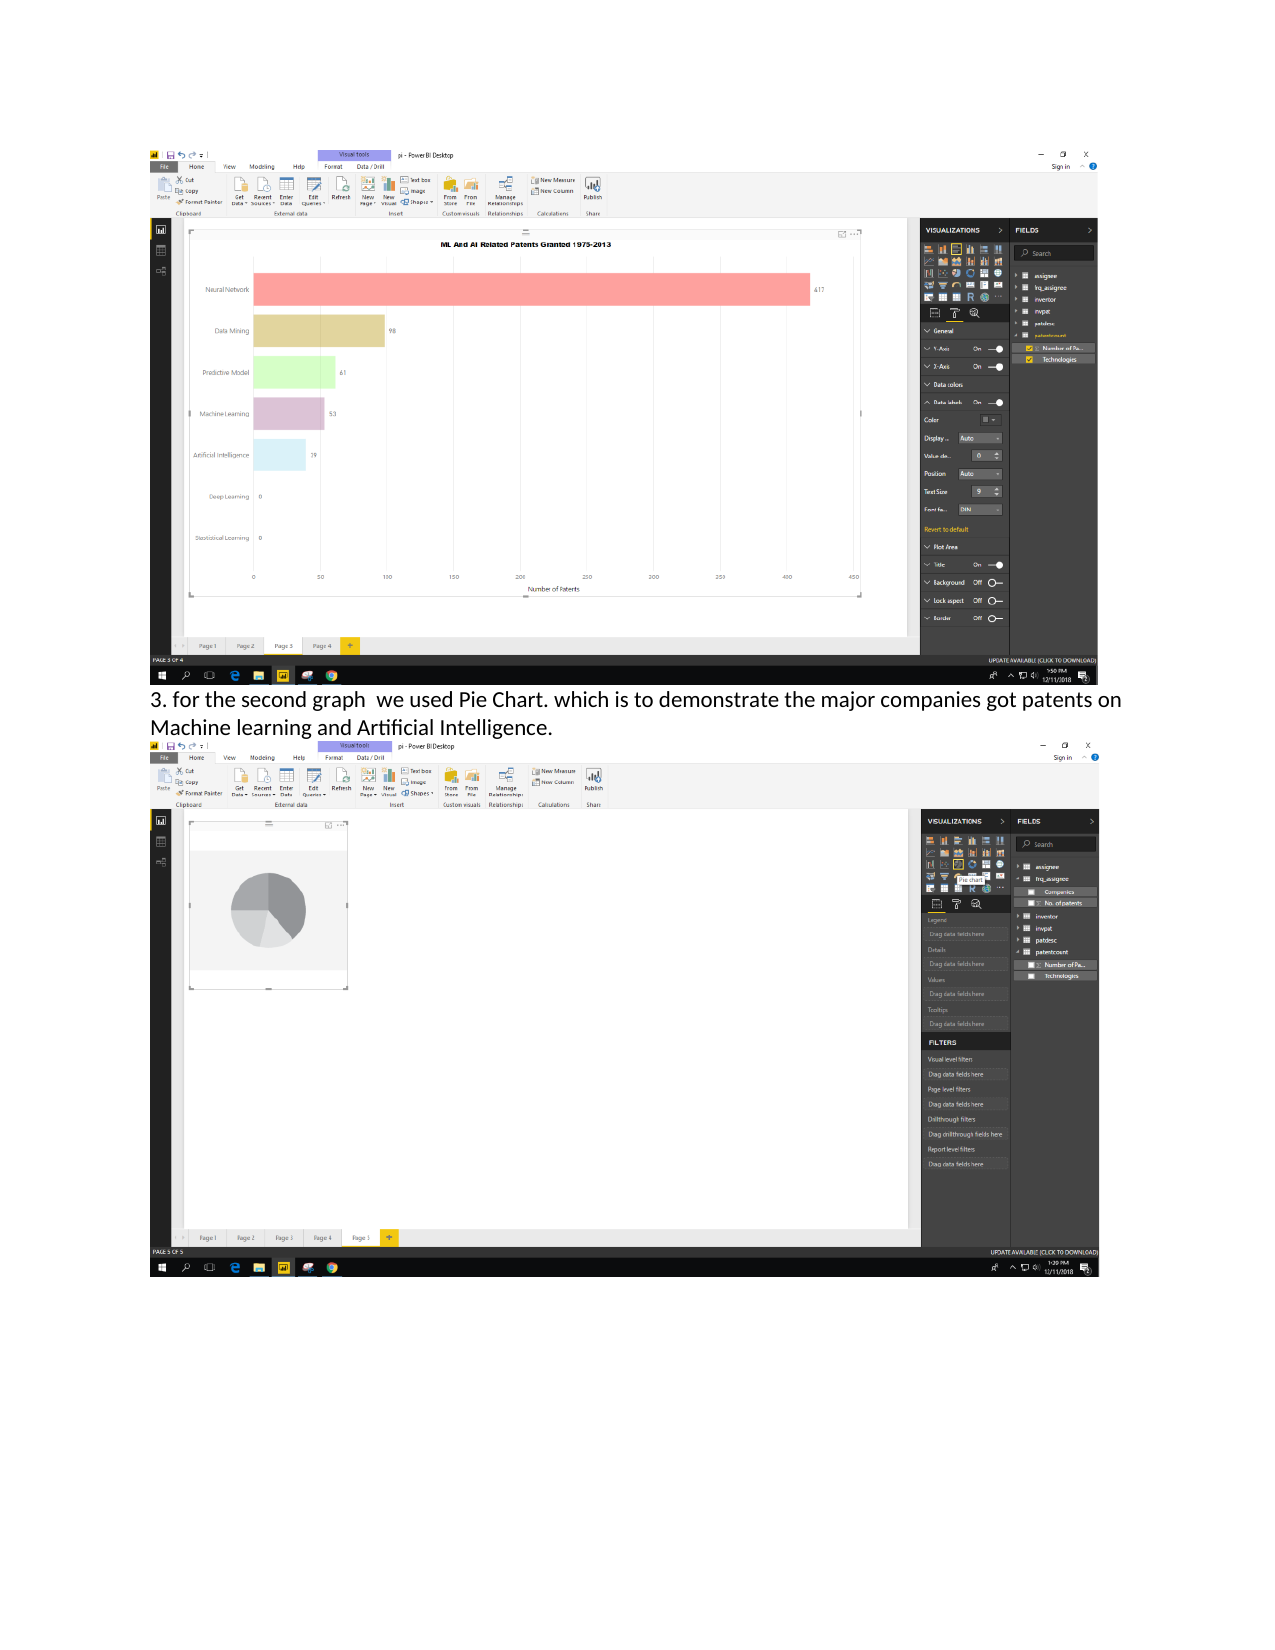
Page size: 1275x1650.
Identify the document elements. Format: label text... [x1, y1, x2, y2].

picture [150, 741, 1100, 1277]
picture [150, 150, 1098, 685]
text 3. for the second graph we used Pie Chart. which is to demonstrate the major companies got patents on Machine learning and Artificial Intelligence. [150, 685, 1125, 741]
